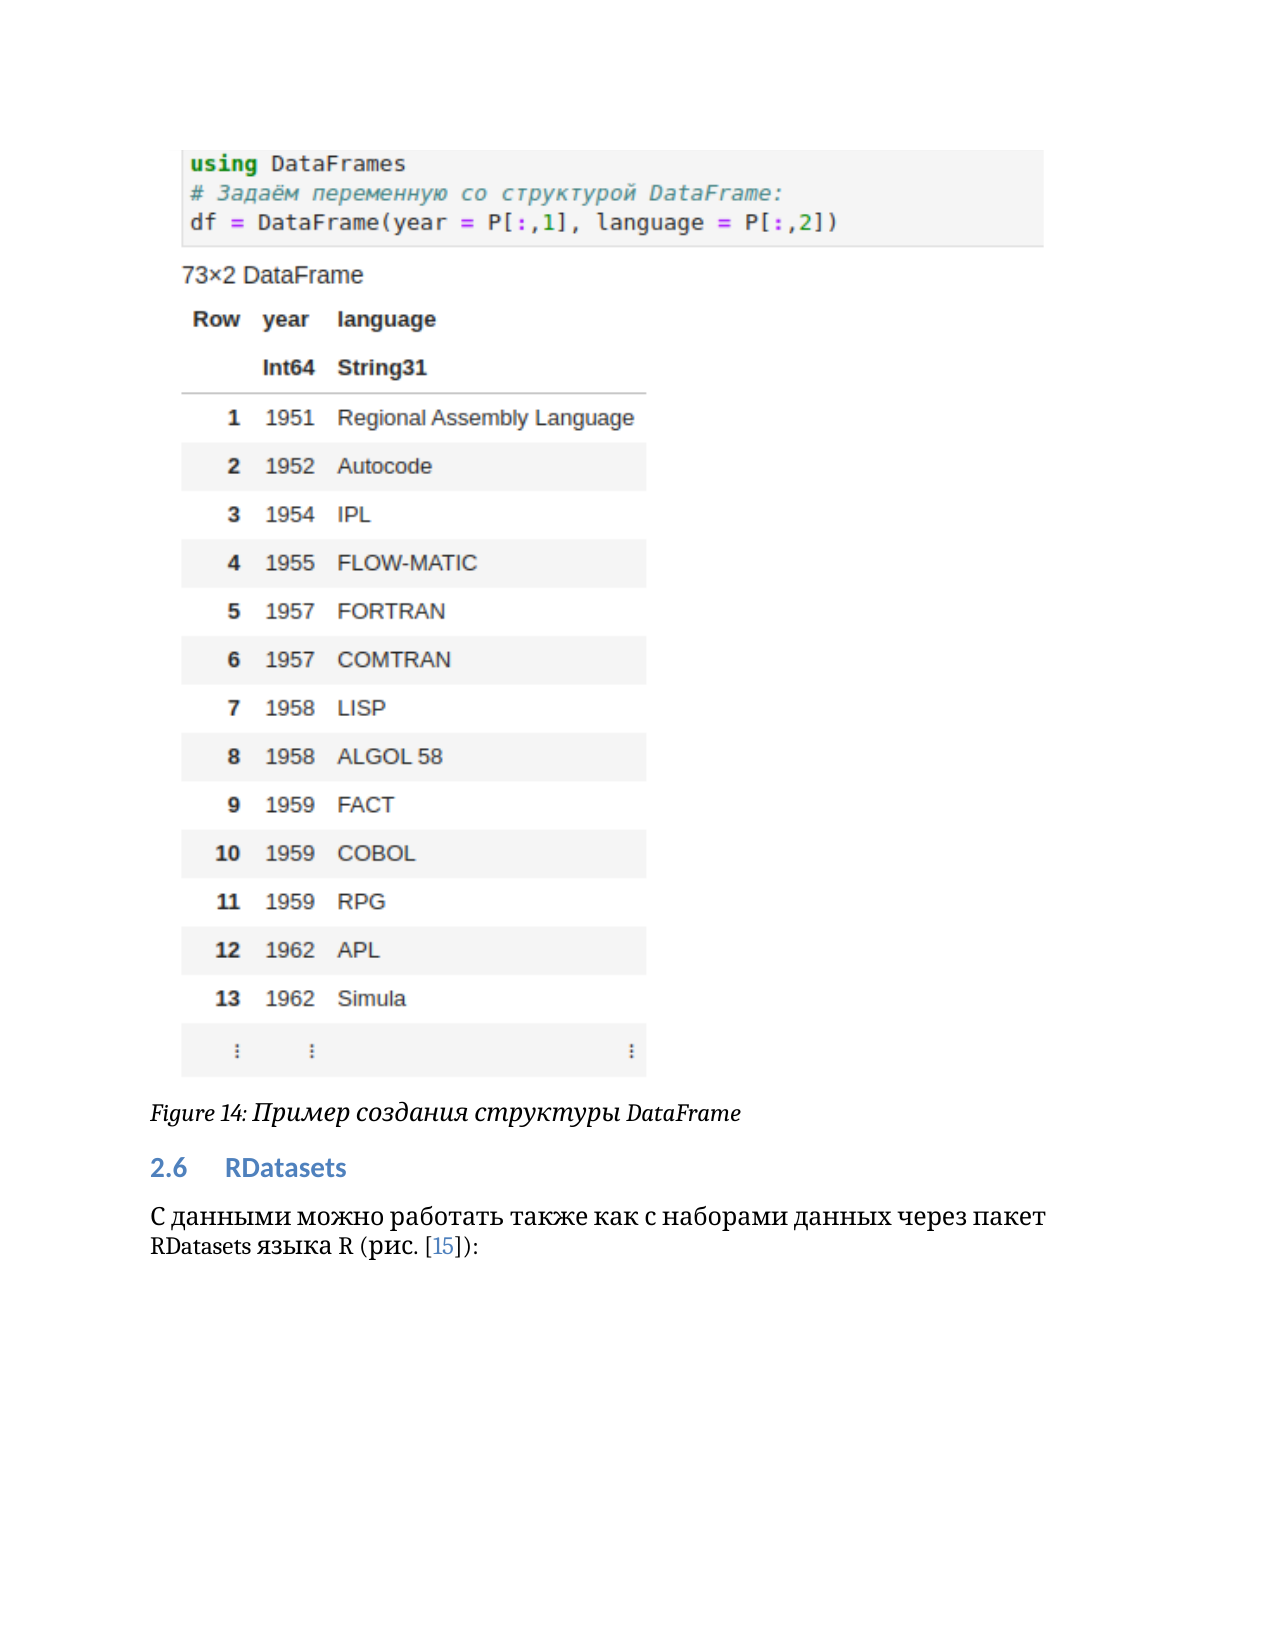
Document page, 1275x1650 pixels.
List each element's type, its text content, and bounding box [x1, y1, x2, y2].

text Figure 14: Пример создания структуры DataFrame [150, 1099, 1125, 1128]
text С данными можно работать также как с наборами данных через пакет RDatasets языка R (рис. [15]): [150, 1203, 1125, 1261]
picture [168, 150, 1044, 1079]
subtitle 2.6 RDatasets [150, 1149, 1125, 1184]
